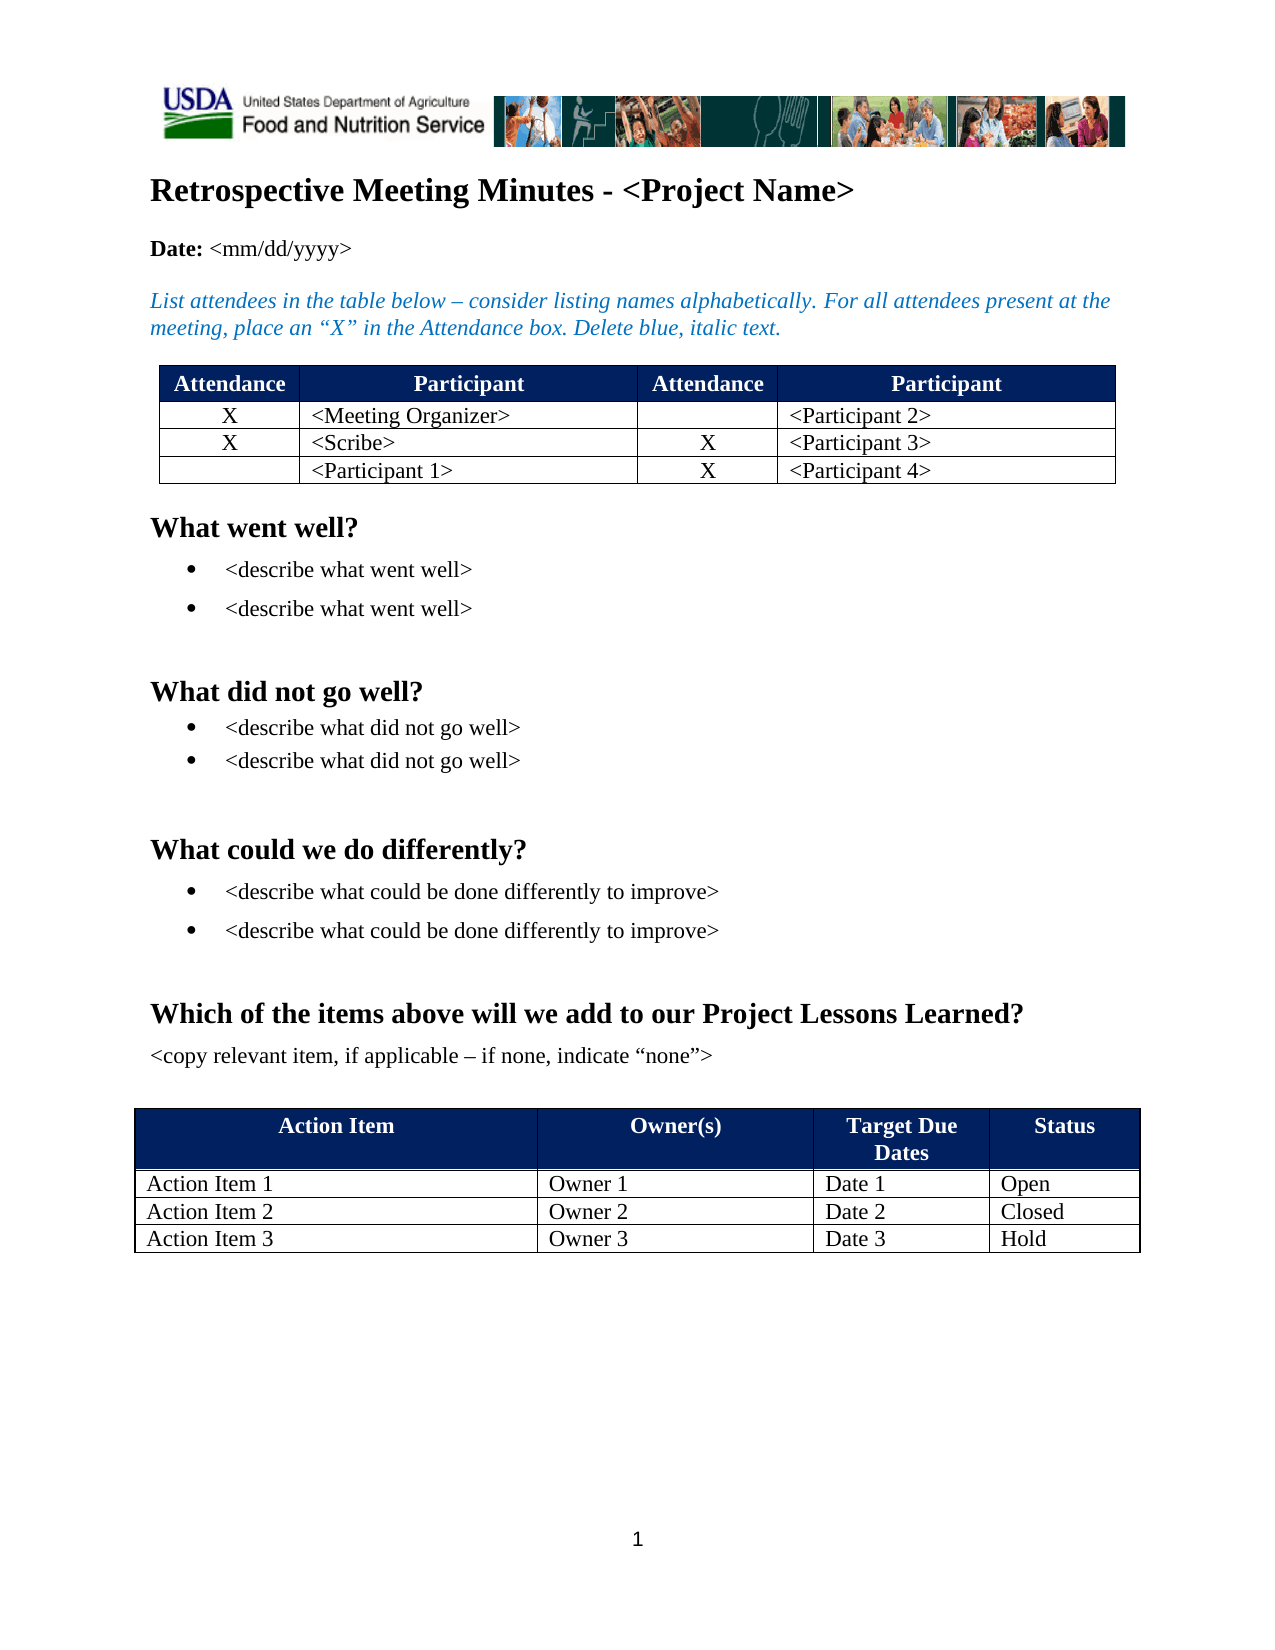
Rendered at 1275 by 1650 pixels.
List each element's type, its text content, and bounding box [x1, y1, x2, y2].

text <describe what could be done differently to improve> [187, 917, 1125, 943]
table_cell Action Item 1 [136, 1171, 537, 1197]
text List attendees in the table below – consider listing names alphabetically. For all attendees present at the meeting, place an “X” in the Attendance box. Delete blue, italic text. [150, 287, 1125, 340]
text What could we do differently? [150, 832, 1125, 866]
text <describe what went well> [187, 595, 1125, 622]
table_cell <Participant 1> [300, 457, 637, 483]
text <copy relevant item, if applicable – if none, indicate “none”> [150, 1042, 1125, 1068]
table_header Attendance [638, 366, 777, 401]
text <describe what did not go well> [187, 747, 1125, 773]
table_cell <Participant 4> [778, 457, 1115, 483]
text What did not go well? [150, 674, 1125, 708]
table_cell Closed [990, 1198, 1139, 1224]
table_header Participant [300, 366, 637, 401]
table_header Action Item [136, 1109, 537, 1169]
table_header Participant [778, 366, 1115, 401]
table_cell Action Item 3 [136, 1225, 537, 1252]
table_cell X [160, 402, 299, 428]
text <describe what could be done differently to improve> [187, 878, 1125, 904]
table_cell <Participant 2> [778, 402, 1115, 428]
text What went well? [150, 511, 1125, 544]
table_cell Owner 3 [538, 1225, 813, 1252]
table_cell <Meeting Organizer> [300, 402, 637, 428]
table_header Status [990, 1109, 1139, 1169]
text <describe what did not go well> [187, 714, 1125, 741]
table_cell X [638, 429, 777, 456]
picture [150, 75, 1125, 147]
table_header Attendance [160, 366, 299, 401]
list Which of the items above will we add to our Project Lessons Learned? [150, 996, 1125, 1030]
table_header Owner(s) [538, 1109, 813, 1169]
table_header Target Due Dates [814, 1109, 989, 1169]
table_cell <Scribe> [300, 429, 637, 456]
table_cell Owner 2 [538, 1198, 813, 1224]
table_cell Owner 1 [538, 1171, 813, 1197]
text Date: <mm/dd/yyyy> [150, 235, 1125, 287]
table_cell [638, 402, 777, 428]
table_cell X [638, 457, 777, 483]
table_cell Hold [990, 1225, 1139, 1252]
table_cell <Participant 3> [778, 429, 1115, 456]
table_cell Date 2 [814, 1198, 989, 1224]
text <describe what went well> [187, 557, 1125, 583]
table_cell Action Item 2 [136, 1198, 537, 1224]
table_cell [160, 457, 299, 483]
table_cell Open [990, 1171, 1139, 1197]
table_cell Date 1 [814, 1171, 989, 1197]
text Retrospective Meeting Minutes - <Project Name> [150, 170, 1125, 208]
table_cell X [160, 429, 299, 456]
table_cell Date 3 [814, 1225, 989, 1252]
